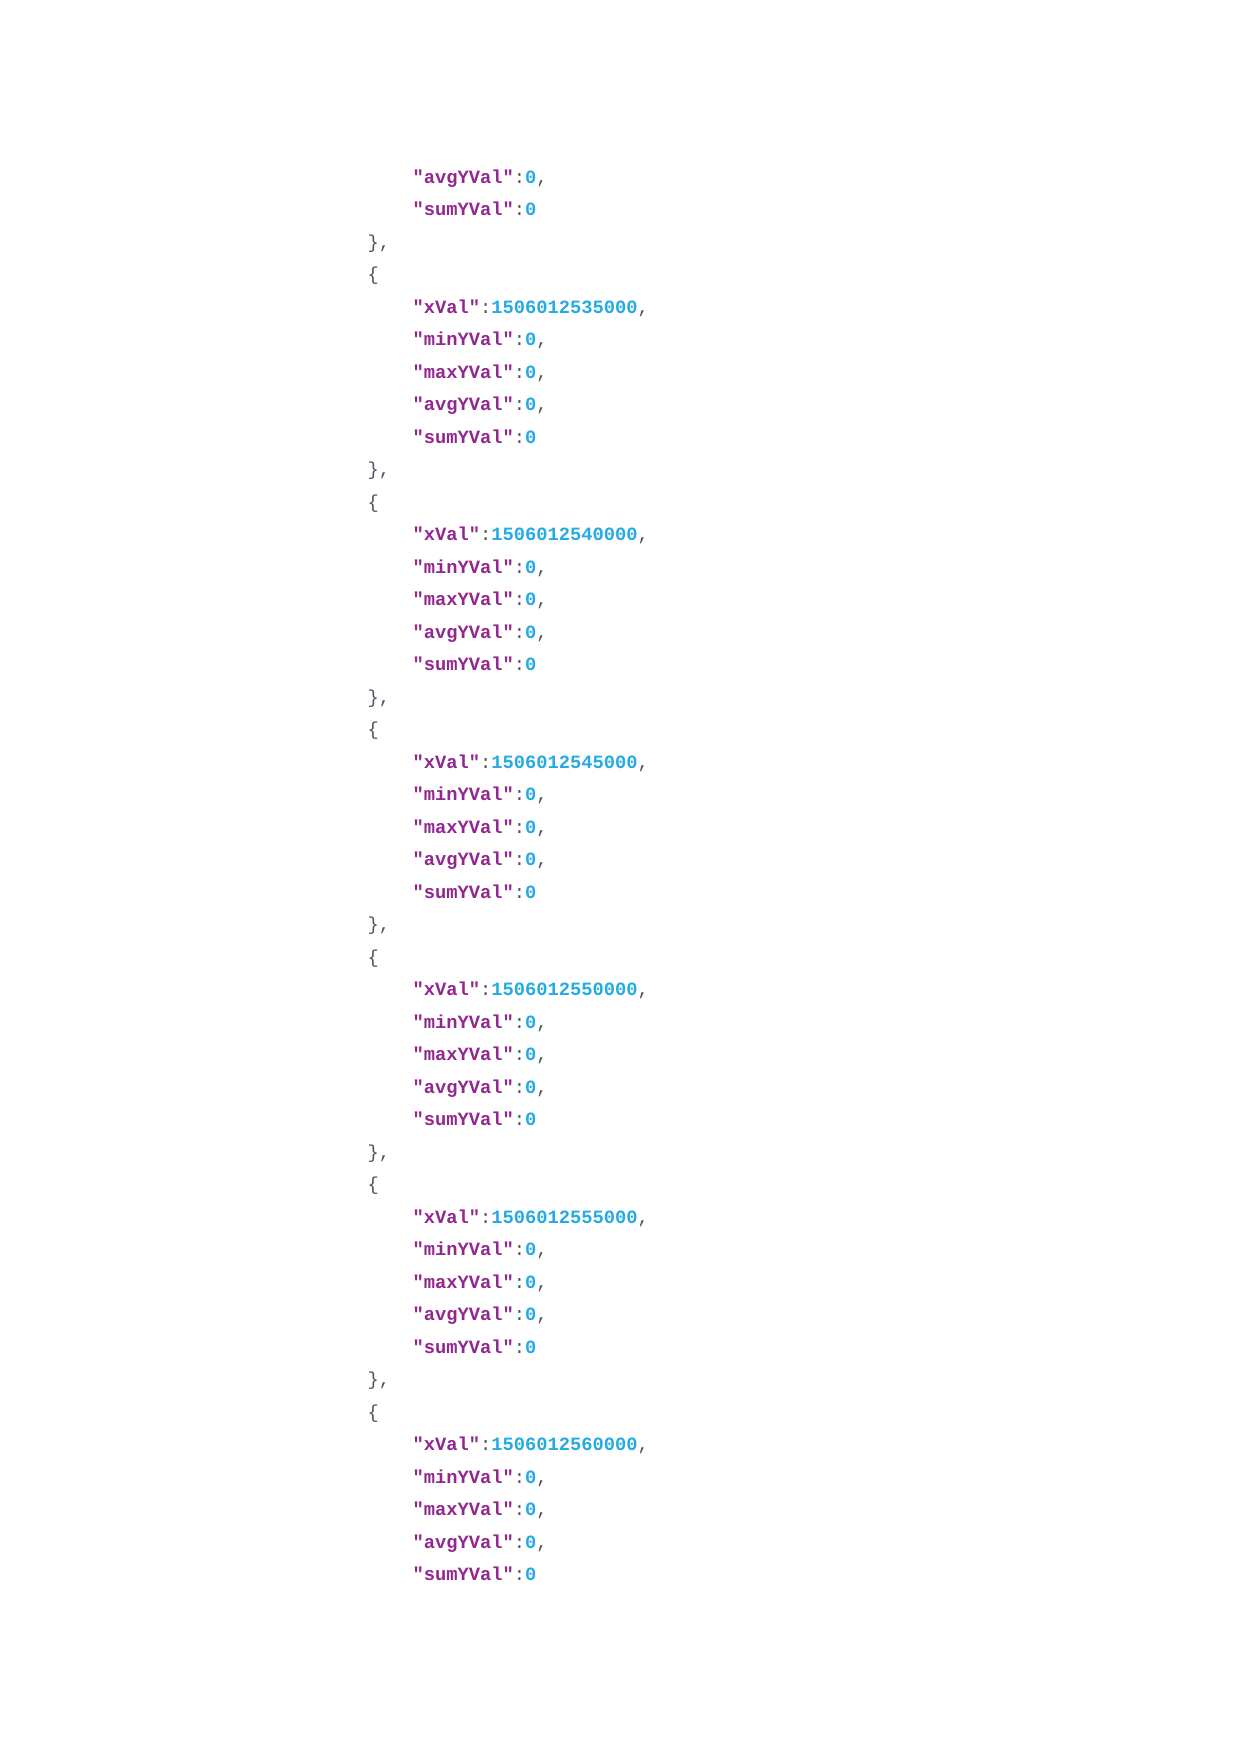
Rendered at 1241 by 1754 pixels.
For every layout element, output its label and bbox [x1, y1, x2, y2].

text [187, 162, 1053, 1592]
